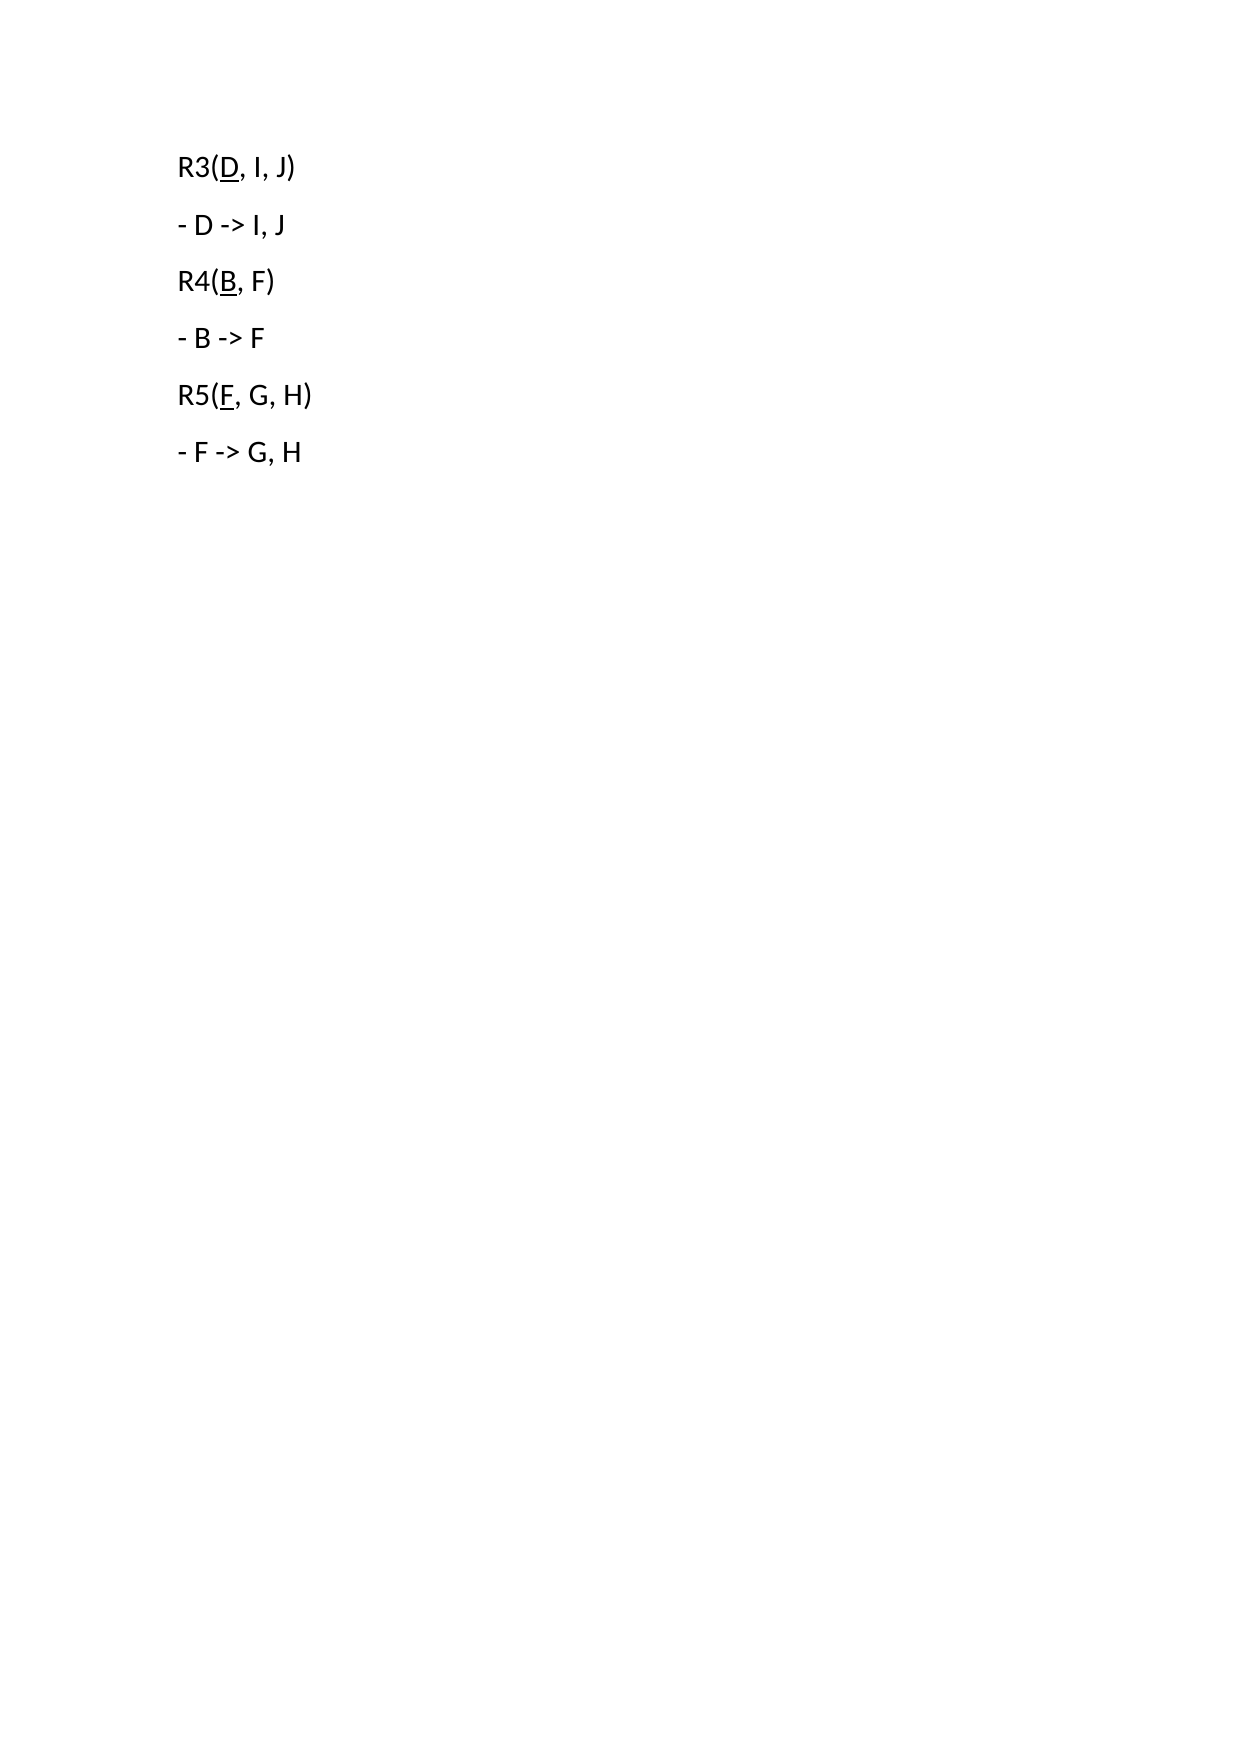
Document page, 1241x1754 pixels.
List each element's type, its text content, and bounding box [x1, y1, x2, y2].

text R3(D, I, J) [177, 148, 1063, 186]
text - B -> F [177, 318, 1063, 357]
text - F -> G, H [177, 432, 1063, 471]
text R4(B, F) [177, 262, 1063, 300]
text - D -> I, J [177, 204, 1063, 243]
text R5(F, G, H) [177, 376, 1063, 414]
